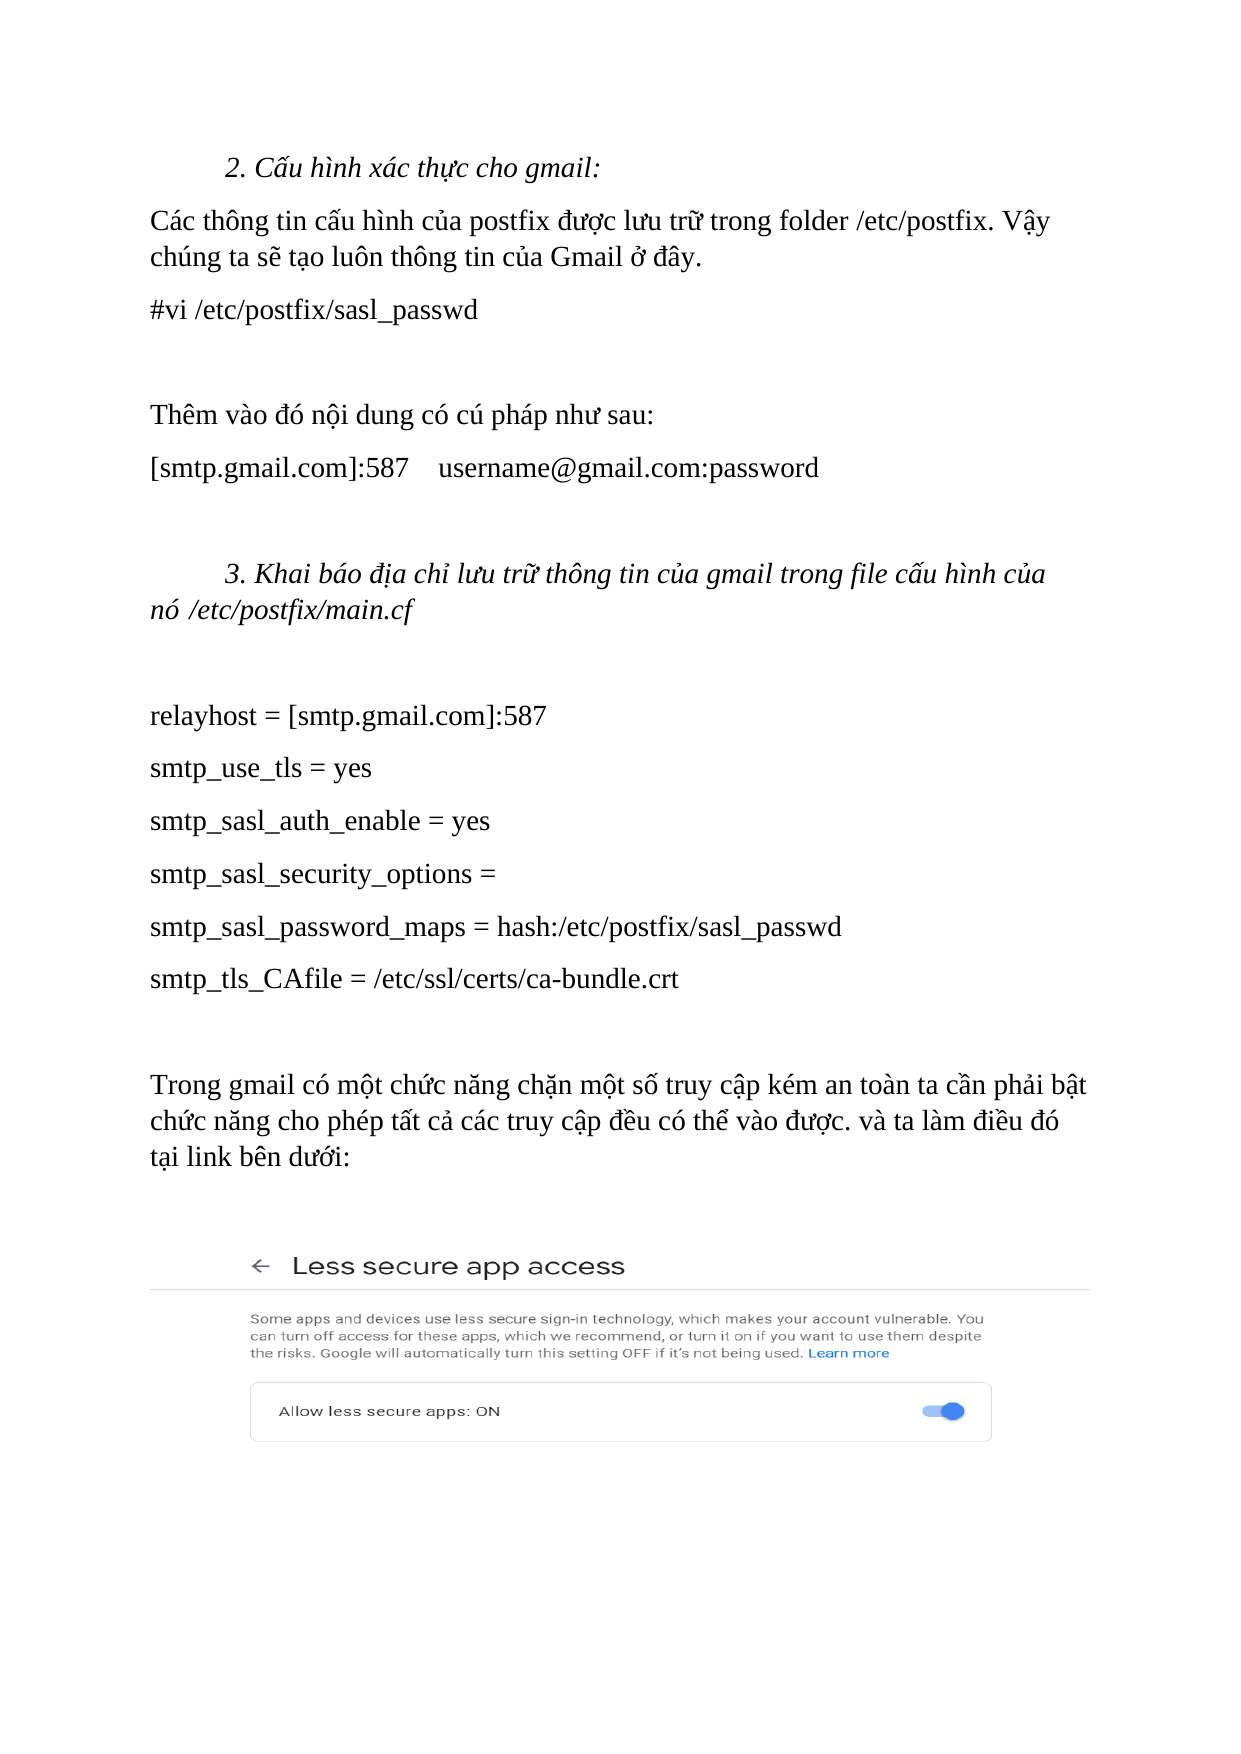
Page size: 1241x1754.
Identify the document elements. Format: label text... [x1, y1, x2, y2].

picture [150, 1192, 1091, 1517]
text smtp_use_tls = yes [150, 750, 1090, 784]
text Thêm vào đó nội dung có cú pháp như sau: [150, 397, 1090, 431]
text smtp_sasl_auth_enable = yes [150, 803, 1090, 837]
text smtp_sasl_password_maps = hash:/etc/postfix/sasl_passwd [150, 909, 1090, 942]
text smtp_sasl_security_options = [150, 856, 1090, 889]
text Trong gmail có một chức năng chặn một số truy cập kém an toàn ta cần phải bật chức năng cho phép tất cả các truy cập đều có thể vào được. và ta làm điều đó tại link bên dưới: [150, 1067, 1090, 1173]
text 3. Khai báo địa chỉ lưu trữ thông tin của gmail trong file cấu hình của nó /etc/postfix/main.cf [150, 556, 1090, 626]
text #vi /etc/postfix/sasl_passwd [150, 292, 1090, 325]
text smtp_tls_CAfile = /etc/ssl/certs/ca-bundle.crt [150, 962, 1090, 995]
text [smtp.gmail.com]:587 username@gmail.com:password [150, 450, 1090, 484]
text relayhost = [smtp.gmail.com]:587 [150, 698, 1090, 731]
text Các thông tin cấu hình của postfix được lưu trữ trong folder /etc/postfix. Vậy chúng ta sẽ tạo luôn thông tin của Gmail ở đây. [150, 203, 1090, 272]
text 2. Cấu hình xác thực cho gmail: [150, 150, 1090, 183]
